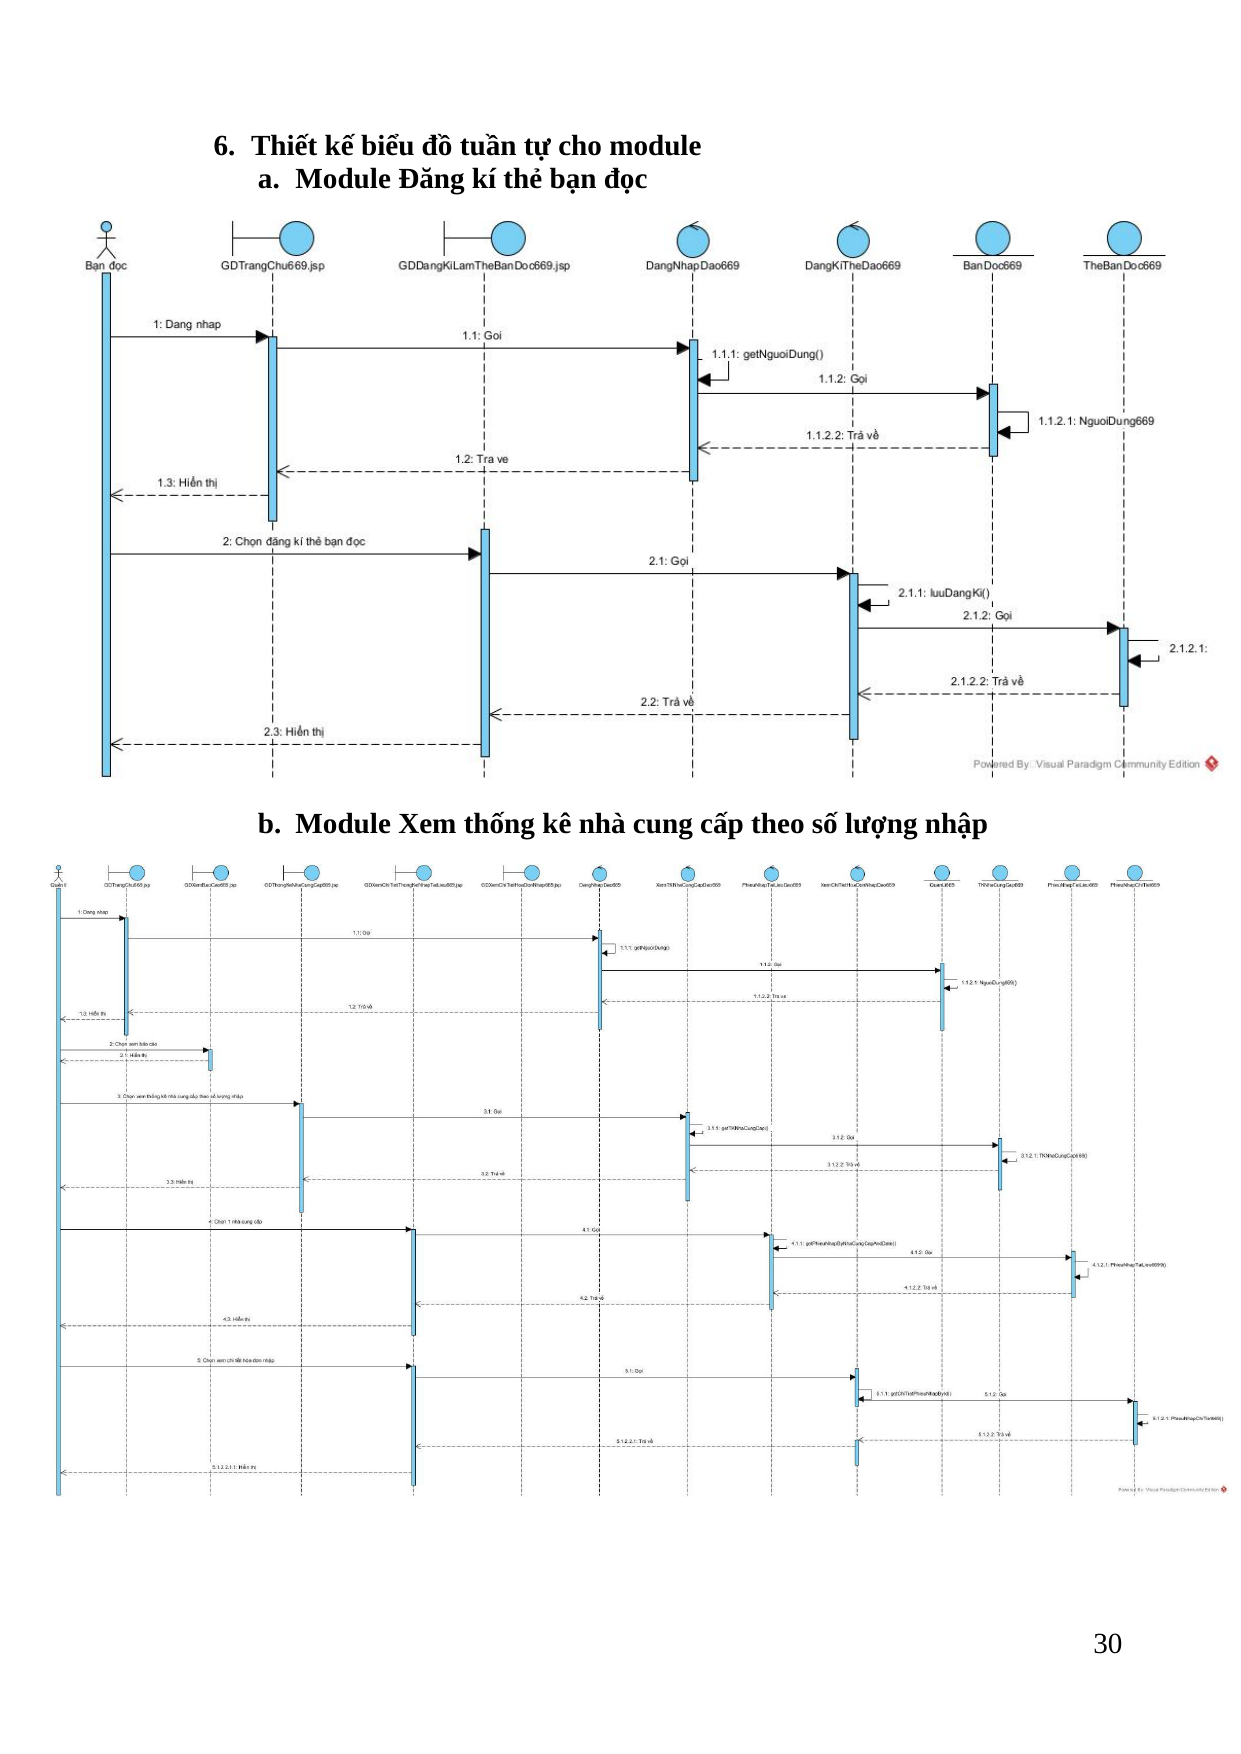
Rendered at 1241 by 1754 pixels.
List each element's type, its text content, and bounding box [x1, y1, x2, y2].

picture [73, 220, 1224, 781]
subtitle Module Đăng kí thẻ bạn đọc [258, 161, 1122, 195]
subtitle Thiết kế biểu đồ tuần tự cho module [213, 128, 1122, 161]
picture [44, 864, 1229, 1497]
subtitle Module Xem thống kê nhà cung cấp theo số lượng nhập [258, 806, 1122, 839]
